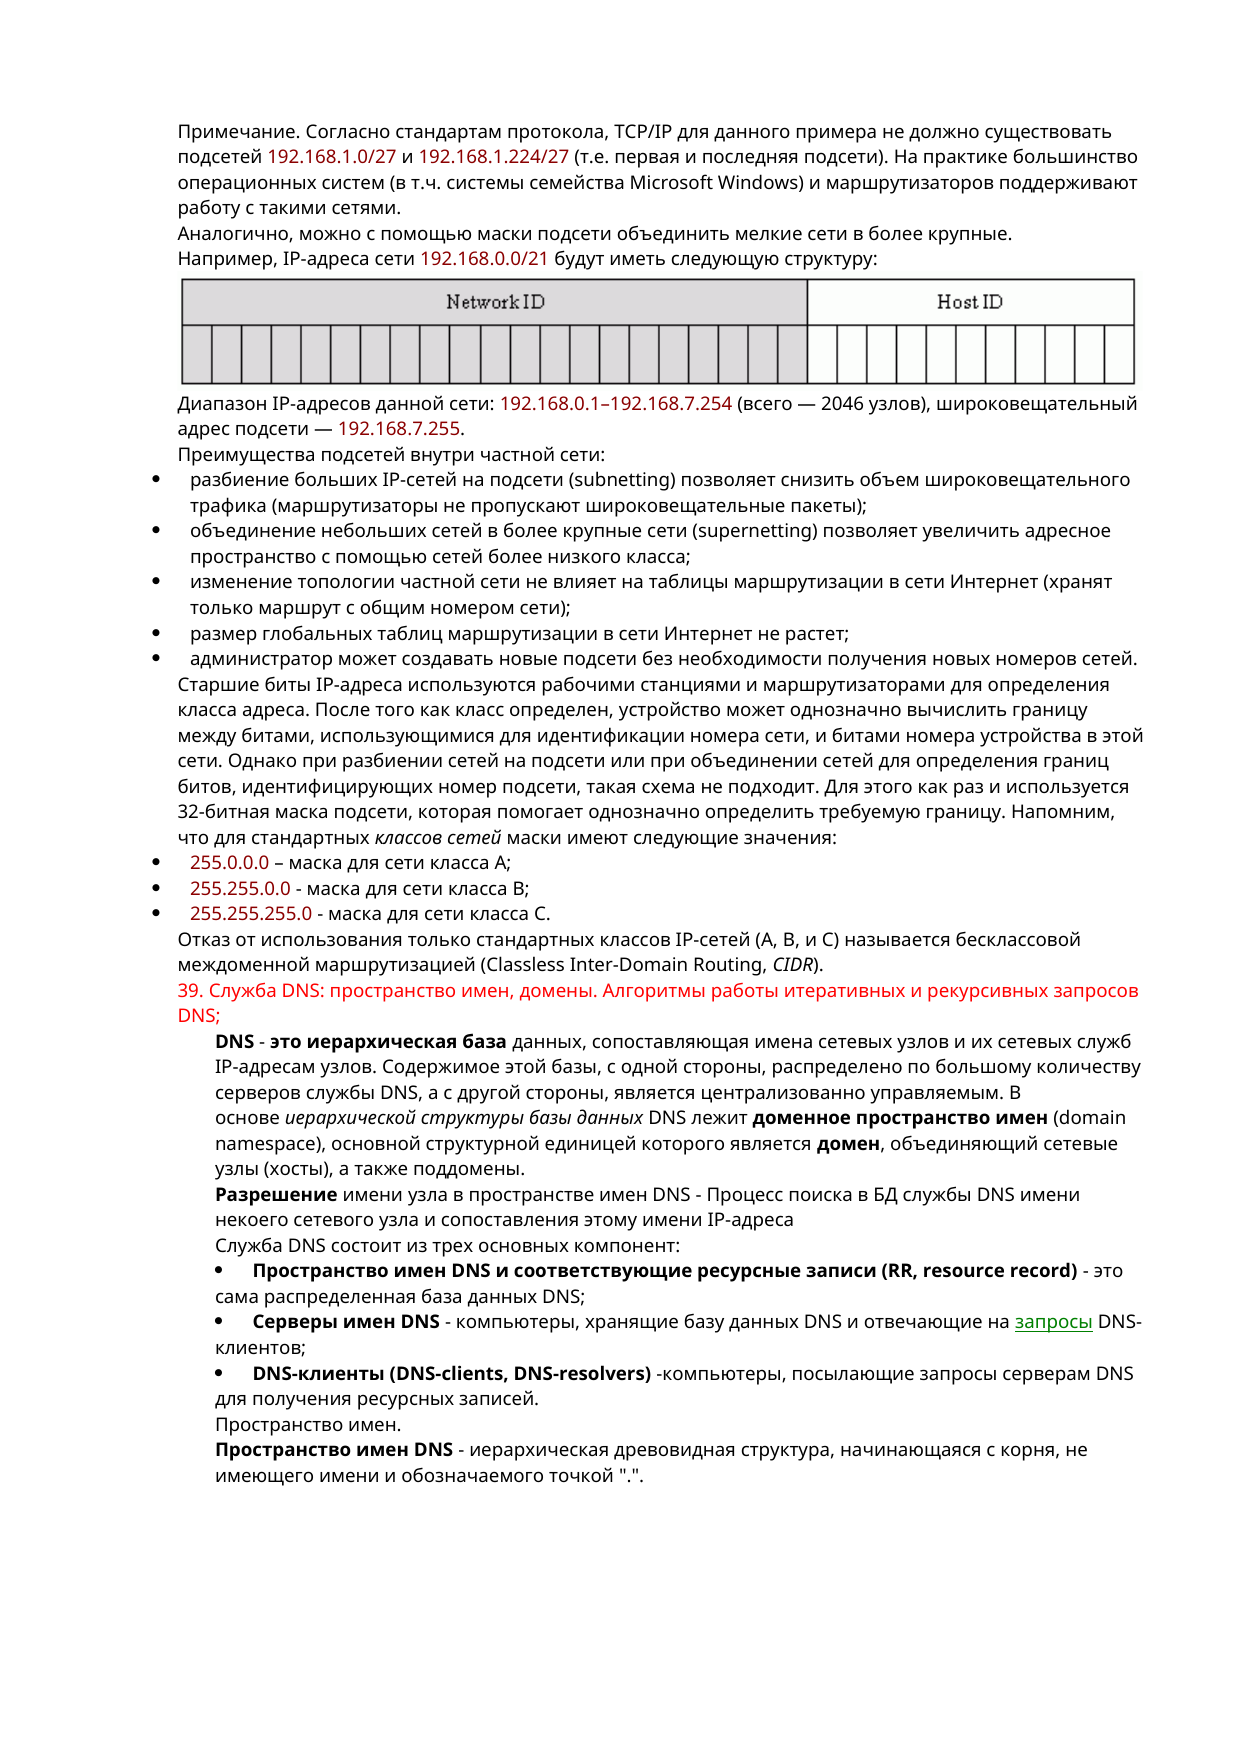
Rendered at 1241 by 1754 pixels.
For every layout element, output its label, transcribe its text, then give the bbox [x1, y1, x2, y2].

picture [177, 271, 1143, 391]
list разбиение больших IP-сетей на подсети (subnetting) позволяет снизить объем широковещательного трафика (маршрутизаторы не пропускают широковещательные пакеты); [152, 467, 1152, 518]
list DNS-клиенты (DNS-clients, DNS-resolvers) -компьютеры, посылающие запросы серверам DNS для получения ресурсных записей. [215, 1360, 1152, 1411]
list изменение топологии частной сети не влияет на таблицы маршрутизации в сети Интернет (хранят только маршрут с общим номером сети); [152, 569, 1152, 620]
text 39. Служба DNS: пространство имен, домены. Алгоритмы работы итеративных и рекурсивных запросов DNS; [220, 977, 1152, 1028]
list размер глобальных таблиц маршрутизации в сети Интернет не растет; [152, 620, 1152, 645]
text Служба DNS состоит из трех основных компонент: [215, 1232, 1152, 1258]
text Отказ от использования только стандартных классов IP-сетей (A, B, и C) называется бесклассовой междоменной маршрутизацией (Classless Inter-Domain Routing, CIDR). [177, 926, 1152, 977]
text Пространство имен. [215, 1411, 1152, 1436]
text Старшие биты IP-адреса используются рабочими станциями и маршрутизаторами для определения класса адреса. После того как класс определен, устройство может однозначно вычислить границу между битами, использующимися для идентификации номера сети, и битами номера устройства в этой сети. Однако при разбиении сетей на подсети или при объединении сетей для определения границ битов, идентифицирующих номер подсети, такая схема не подходит. Для этого как раз и используется 32-битная маска подсети, которая помогает однозначно определить требуемую границу. Напомним, что для стандартных классов сетей маски имеют следующие значения: [177, 671, 1152, 849]
list Пространство имен DNS и соответствующие ресурсные записи (RR, resource record) - это сама распределенная база данных DNS; [215, 1258, 1152, 1309]
list 255.255.255.0 - маска для сети класса С. [152, 901, 1152, 926]
list объединение небольших сетей в более крупные сети (supernetting) позволяет увеличить адресное пространство с помощью сетей более низкого класса; [152, 518, 1152, 569]
text Диапазон IP-адресов данной сети: 192.168.0.1–192.168.7.254 (всего — 2046 узлов), широковещательный адрес подсети — 192.168.7.255. [177, 390, 1152, 441]
text Пространство имен DNS - иерархическая древовидная структура, начинающаяся с корня, не имеющего имени и обозначаемого точкой ".". [215, 1436, 1152, 1487]
text Разрешение имени узла в пространстве имен DNS - Процесс поиска в БД службы DNS имени некоего сетевого узла и сопоставления этому имени IP-адреса [215, 1181, 1152, 1232]
text Аналогично, можно с помощью маски подсети объединить мелкие сети в более крупные. [177, 220, 1152, 246]
list Серверы имен DNS - компьютеры, хранящие базу данных DNS и отвечающие на запросы DNS-клиентов; [215, 1309, 1152, 1360]
text DNS - это иерархическая база данных, сопоставляющая имена сетевых узлов и их сетевых служб IP-адресам узлов. Содержимое этой базы, с одной стороны, распределено по большому количеству серверов службы DNS, а с другой стороны, является централизованно управляемым. В основе иерархической структуры базы данных DNS лежит доменное пространство имен (domain namespace), основной структурной единицей которого является домен, объединяющий сетевые узлы (хосты), а также поддомены. [215, 1028, 1152, 1181]
list 255.255.0.0 - маска для сети класса В; [152, 875, 1152, 901]
list 255.0.0.0 – маска для сети класса А; [152, 849, 1152, 875]
text Примечание. Согласно стандартам протокола, TCP/IP для данного примера не должно существовать подсетей 192.168.1.0/27 и 192.168.1.224/27 (т.е. первая и последняя подсети). На практике большинство операционных систем (в т.ч. системы семейства Microsoft Windows) и маршрутизаторов поддерживают работу с такими сетями. [177, 118, 1152, 220]
text Преимущества подсетей внутри частной сети: [177, 441, 1152, 467]
text Например, IP-адреса сети 192.168.0.0/21 будут иметь следующую структуру: [177, 246, 1152, 271]
list администратор может создавать новые подсети без необходимости получения новых номеров сетей. [152, 645, 1152, 671]
